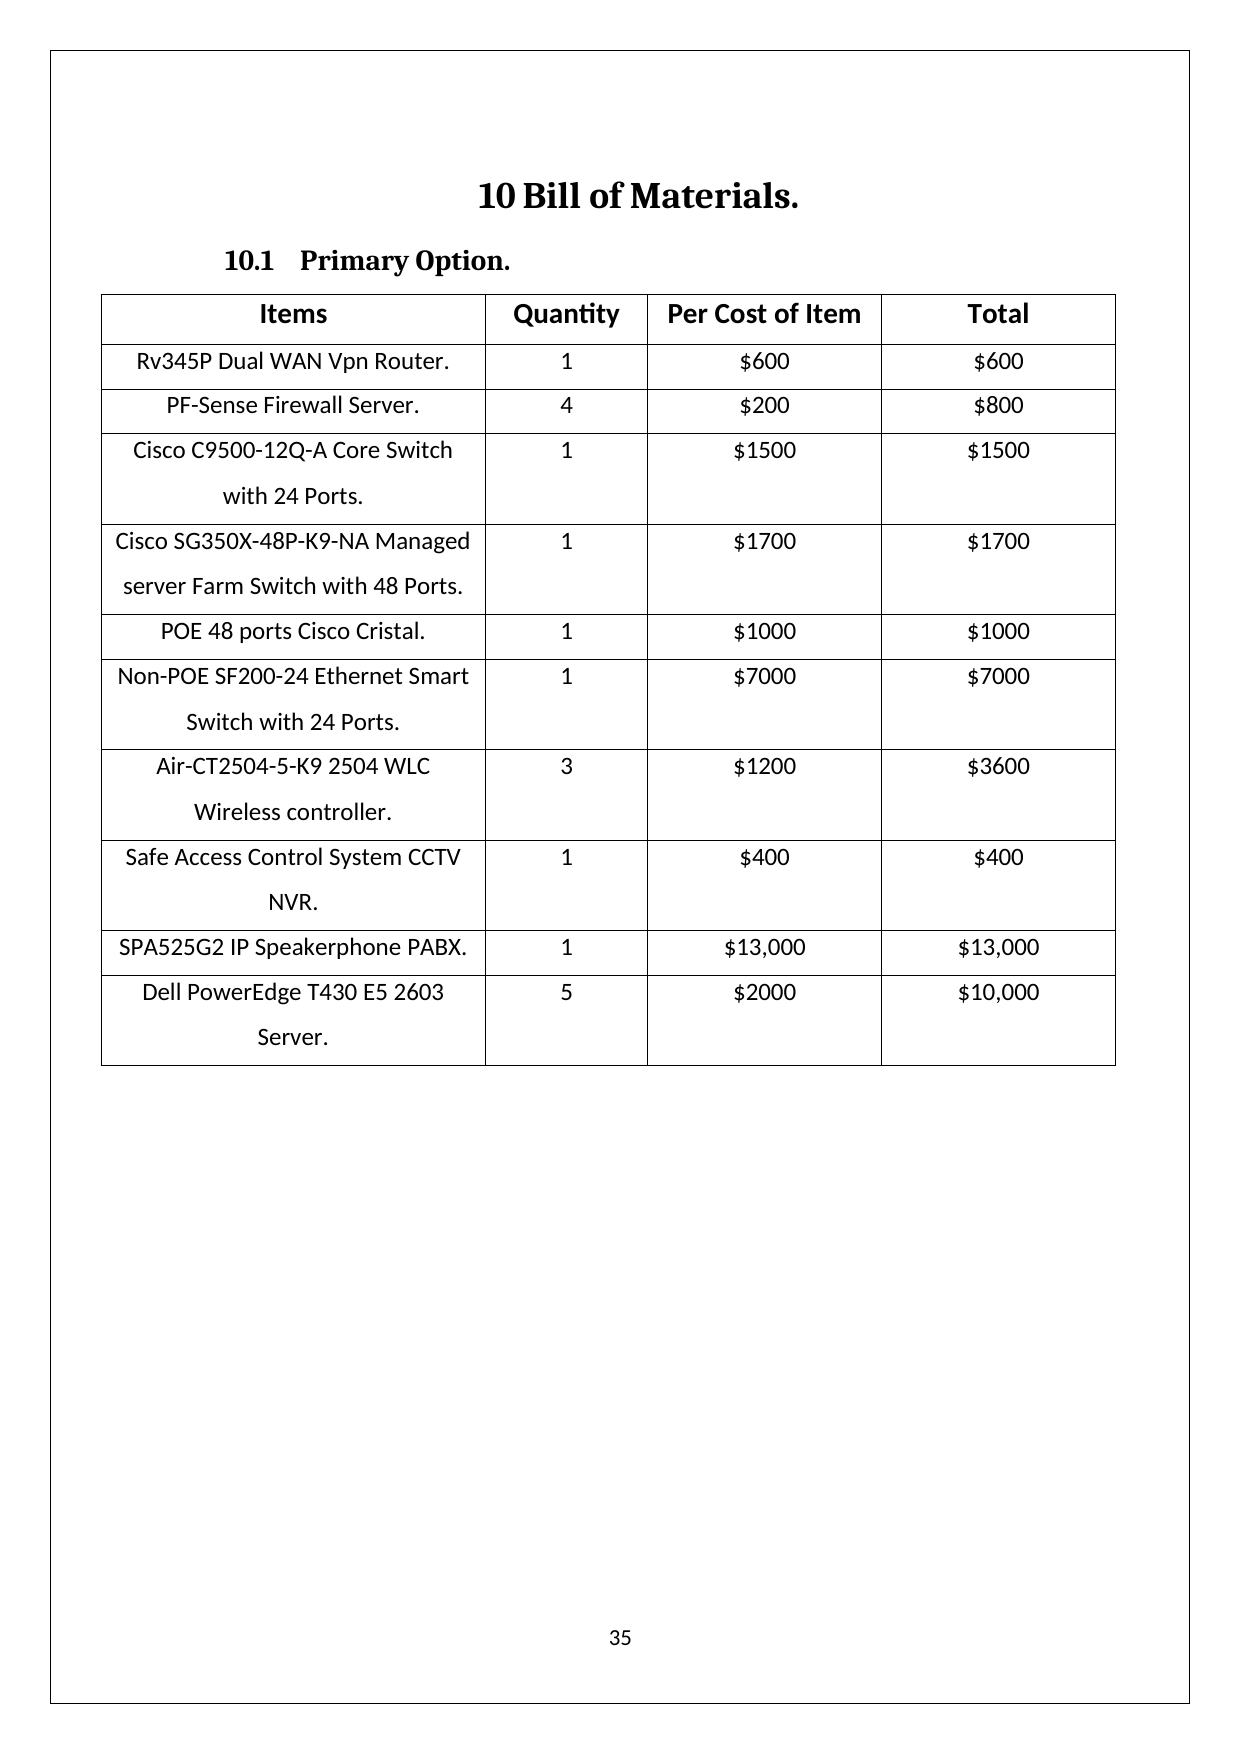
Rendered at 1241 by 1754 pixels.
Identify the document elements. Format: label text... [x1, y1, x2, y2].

table_cell 1 [486, 615, 647, 659]
table_cell Cisco C9500-12Q-A Core Switch with 24 Ports. [102, 434, 485, 524]
table_cell 1 [486, 660, 647, 749]
table_cell 1 [486, 931, 647, 975]
table_cell $800 [882, 390, 1115, 433]
table_header Per Cost of Item [648, 295, 881, 344]
table_cell $7000 [882, 660, 1115, 749]
table_cell $400 [882, 841, 1115, 930]
table_cell $200 [648, 390, 881, 433]
table_cell $13,000 [648, 931, 881, 975]
table_cell $1000 [882, 615, 1115, 659]
table_cell 1 [486, 434, 647, 524]
table_cell $1500 [648, 434, 881, 524]
table_cell SPA525G2 IP Speakerphone PABX. [102, 931, 485, 975]
table_header Quantity [486, 295, 647, 344]
table_cell $10,000 [882, 976, 1115, 1065]
table_cell $1200 [648, 750, 881, 840]
table_cell $13,000 [882, 931, 1115, 975]
table_cell Non-POE SF200-24 Ethernet Smart Switch with 24 Ports. [102, 660, 485, 749]
table_cell $1700 [648, 525, 881, 614]
subtitle Primary Option. [225, 244, 1128, 277]
table_cell Safe Access Control System CCTV NVR. [102, 841, 485, 930]
table_cell PF-Sense Firewall Server. [102, 390, 485, 433]
table_cell $600 [648, 345, 881, 389]
table_cell 5 [486, 976, 647, 1065]
table_cell $1000 [648, 615, 881, 659]
table_cell 3 [486, 750, 647, 840]
table_header Items [102, 295, 485, 344]
table_cell 1 [486, 525, 647, 614]
table_cell 4 [486, 390, 647, 433]
table_cell Dell PowerEdge T430 E5 2603 Server. [102, 976, 485, 1065]
table_header Total [882, 295, 1115, 344]
table_cell POE 48 ports Cisco Cristal. [102, 615, 485, 659]
table_cell Air-CT2504-5-K9 2504 WLC Wireless controller. [102, 750, 485, 840]
table_cell $400 [648, 841, 881, 930]
subtitle Bill of Materials. [150, 175, 1128, 218]
table_cell Cisco SG350X-48P-K9-NA Managed server Farm Switch with 48 Ports. [102, 525, 485, 614]
table_cell $1500 [882, 434, 1115, 524]
table_cell 1 [486, 345, 647, 389]
table_cell $7000 [648, 660, 881, 749]
table_cell $2000 [648, 976, 881, 1065]
table_cell $600 [882, 345, 1115, 389]
table_cell $3600 [882, 750, 1115, 840]
table_cell $1700 [882, 525, 1115, 614]
table_cell Rv345P Dual WAN Vpn Router. [102, 345, 485, 389]
table_cell 1 [486, 841, 647, 930]
